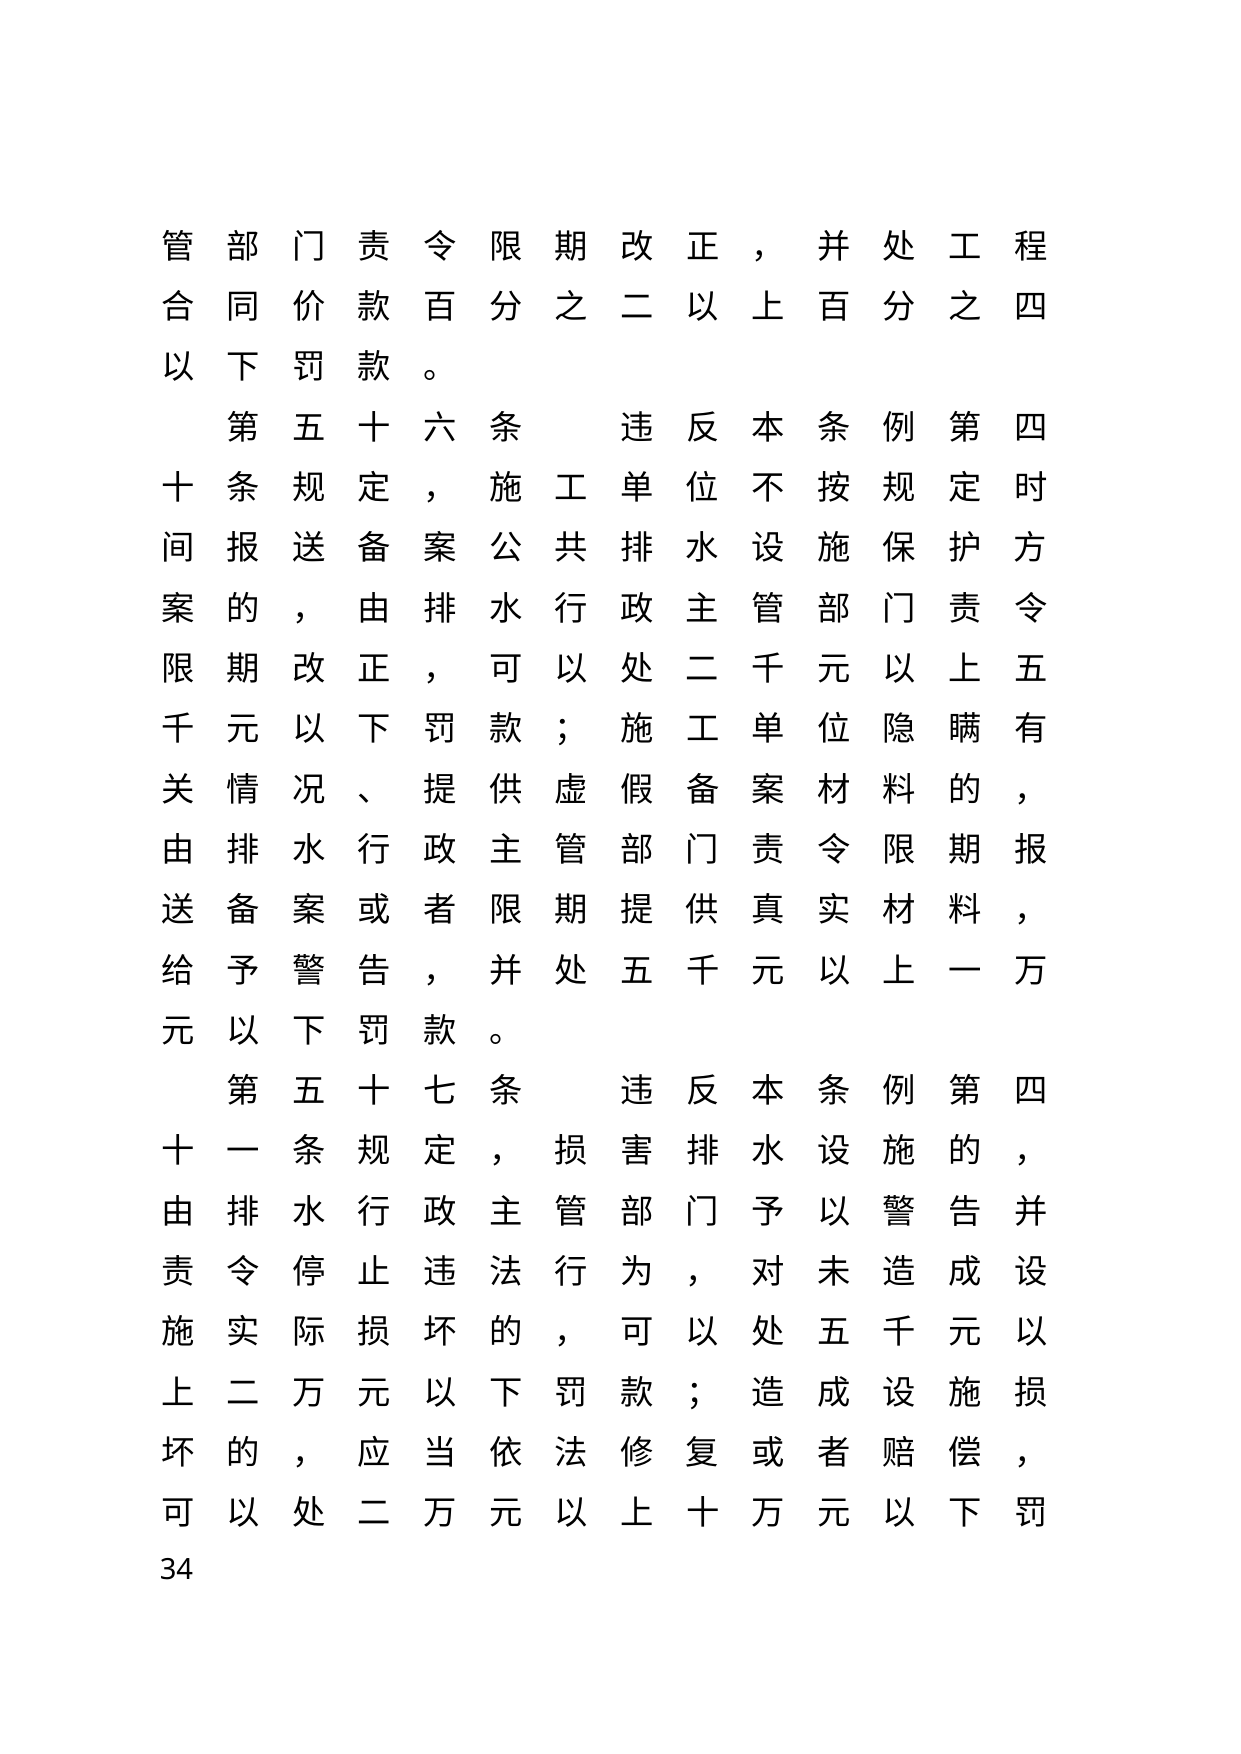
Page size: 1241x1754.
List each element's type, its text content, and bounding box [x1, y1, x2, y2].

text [161, 213, 1079, 394]
text 第五十六条 违反本条例第四十条规定，施工单位不按规定时间报送备案公共排水设施保护方案的，由排水行政主管部门责令限期改正，可以处二千元以上五千元以下罚款；施工单位隐瞒有关情况、提供虚假备案材料的，由排水行政主管部门责令限期报送备案或者限期提供真实材料，给予警告，并处五千元以上一万元以下罚款。 [161, 394, 1079, 1058]
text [161, 1058, 1079, 1540]
